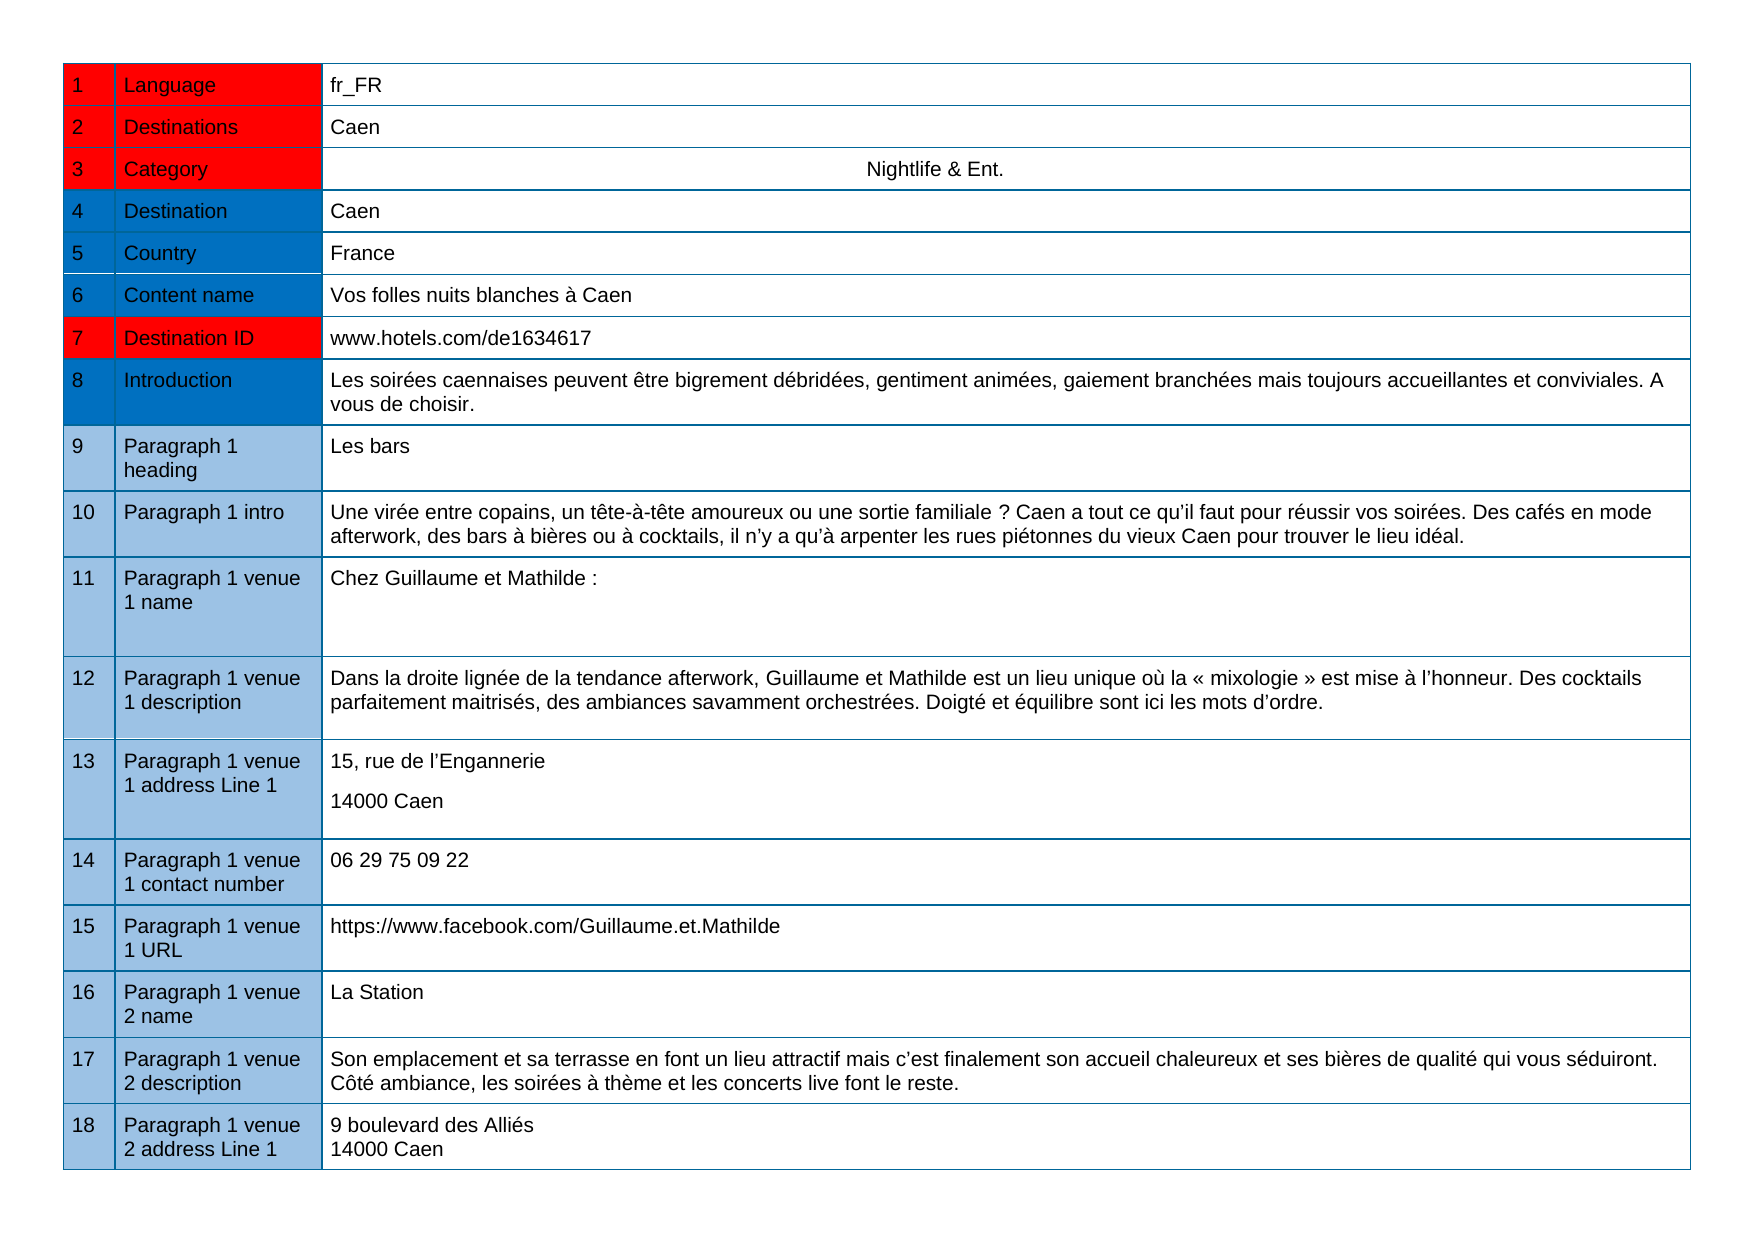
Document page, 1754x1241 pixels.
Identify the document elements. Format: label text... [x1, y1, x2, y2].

table_cell Destinations [116, 106, 321, 147]
table_cell 15 [64, 906, 114, 970]
table_cell 13 [64, 740, 114, 838]
table_cell Content name [116, 275, 321, 316]
table_cell 6 [64, 275, 114, 316]
table_cell Destination ID [116, 317, 321, 358]
table_cell Paragraph 1 venue 1 description [116, 657, 321, 738]
table_cell Paragraph 1 heading [116, 426, 321, 490]
table_cell Caen [323, 191, 1690, 231]
table_cell 16 [64, 972, 114, 1036]
table_cell 5 [64, 233, 114, 273]
table_cell Dans la droite lignée de la tendance afterwork, Guillaume et Mathilde est un lieu unique où la « mixologie » est mise à l’honneur. Des cocktails parfaitement maitrisés, des ambiances savamment orchestrées. Doigté et équilibre sont ici les mots d’ordre. [323, 657, 1690, 738]
table_cell Destination [116, 191, 321, 231]
table_cell Les bars [323, 426, 1690, 490]
table_cell 18 [64, 1104, 114, 1169]
table_cell Paragraph 1 venue 2 name [116, 972, 321, 1036]
table_cell www.hotels.com/de1634617 [323, 317, 1690, 358]
table_cell 14 [64, 840, 114, 904]
table_cell La Station [323, 972, 1690, 1036]
table_cell 8 [64, 360, 114, 424]
table_cell Paragraph 1 venue 1 URL [116, 906, 321, 970]
table_cell Vos folles nuits blanches à Caen [323, 275, 1690, 316]
table_cell 9 boulevard des Alliés 14000 Caen [323, 1104, 1690, 1169]
table_cell 12 [64, 657, 114, 738]
table_cell 10 [64, 492, 114, 556]
table_cell France [323, 233, 1690, 273]
table_cell 2 [64, 106, 114, 147]
table_cell 9 [64, 426, 114, 490]
table_cell 17 [64, 1038, 114, 1103]
table_header 1 [64, 64, 114, 105]
table_cell 15, rue de l’Engannerie 14000 Caen [323, 740, 1690, 838]
table_cell Une virée entre copains, un tête-à-tête amoureux ou une sortie familiale ? Caen a tout ce qu’il faut pour réussir vos soirées. Des cafés en mode afterwork, des bars à bières ou à cocktails, il n’y a qu’à arpenter les rues piétonnes du vieux Caen pour trouver le lieu idéal. [323, 492, 1690, 556]
table_cell Chez Guillaume et Mathilde : [323, 558, 1690, 656]
table_header Language [116, 64, 321, 105]
table_cell 7 [64, 317, 114, 358]
table_cell Introduction [116, 360, 321, 424]
table_cell Paragraph 1 venue 2 address Line 1 [116, 1104, 321, 1169]
table_cell 06 29 75 09 22 [323, 840, 1690, 904]
table_cell Country [116, 233, 321, 273]
table_header fr_FR [323, 64, 1690, 105]
table_cell Paragraph 1 venue 2 description [116, 1038, 321, 1103]
table_cell Les soirées caennaises peuvent être bigrement débridées, gentiment animées, gaiement branchées mais toujours accueillantes et conviviales. A vous de choisir. [323, 360, 1690, 424]
table_cell 3 [64, 148, 114, 189]
table_cell Paragraph 1 intro [116, 492, 321, 556]
table_cell 4 [64, 191, 114, 231]
table_cell Nightlife & Ent. [323, 148, 1690, 189]
table_cell Paragraph 1 venue 1 name [116, 558, 321, 656]
table_cell Category [116, 148, 321, 189]
table_cell Son emplacement et sa terrasse en font un lieu attractif mais c’est finalement son accueil chaleureux et ses bières de qualité qui vous séduiront. Côté ambiance, les soirées à thème et les concerts live font le reste. [323, 1038, 1690, 1103]
table_cell Paragraph 1 venue 1 address Line 1 [116, 740, 321, 838]
table_cell 11 [64, 558, 114, 656]
table_cell https://www.facebook.com/Guillaume.et.Mathilde‎ [323, 906, 1690, 970]
table_cell Caen [323, 106, 1690, 147]
table_cell Paragraph 1 venue 1 contact number [116, 840, 321, 904]
